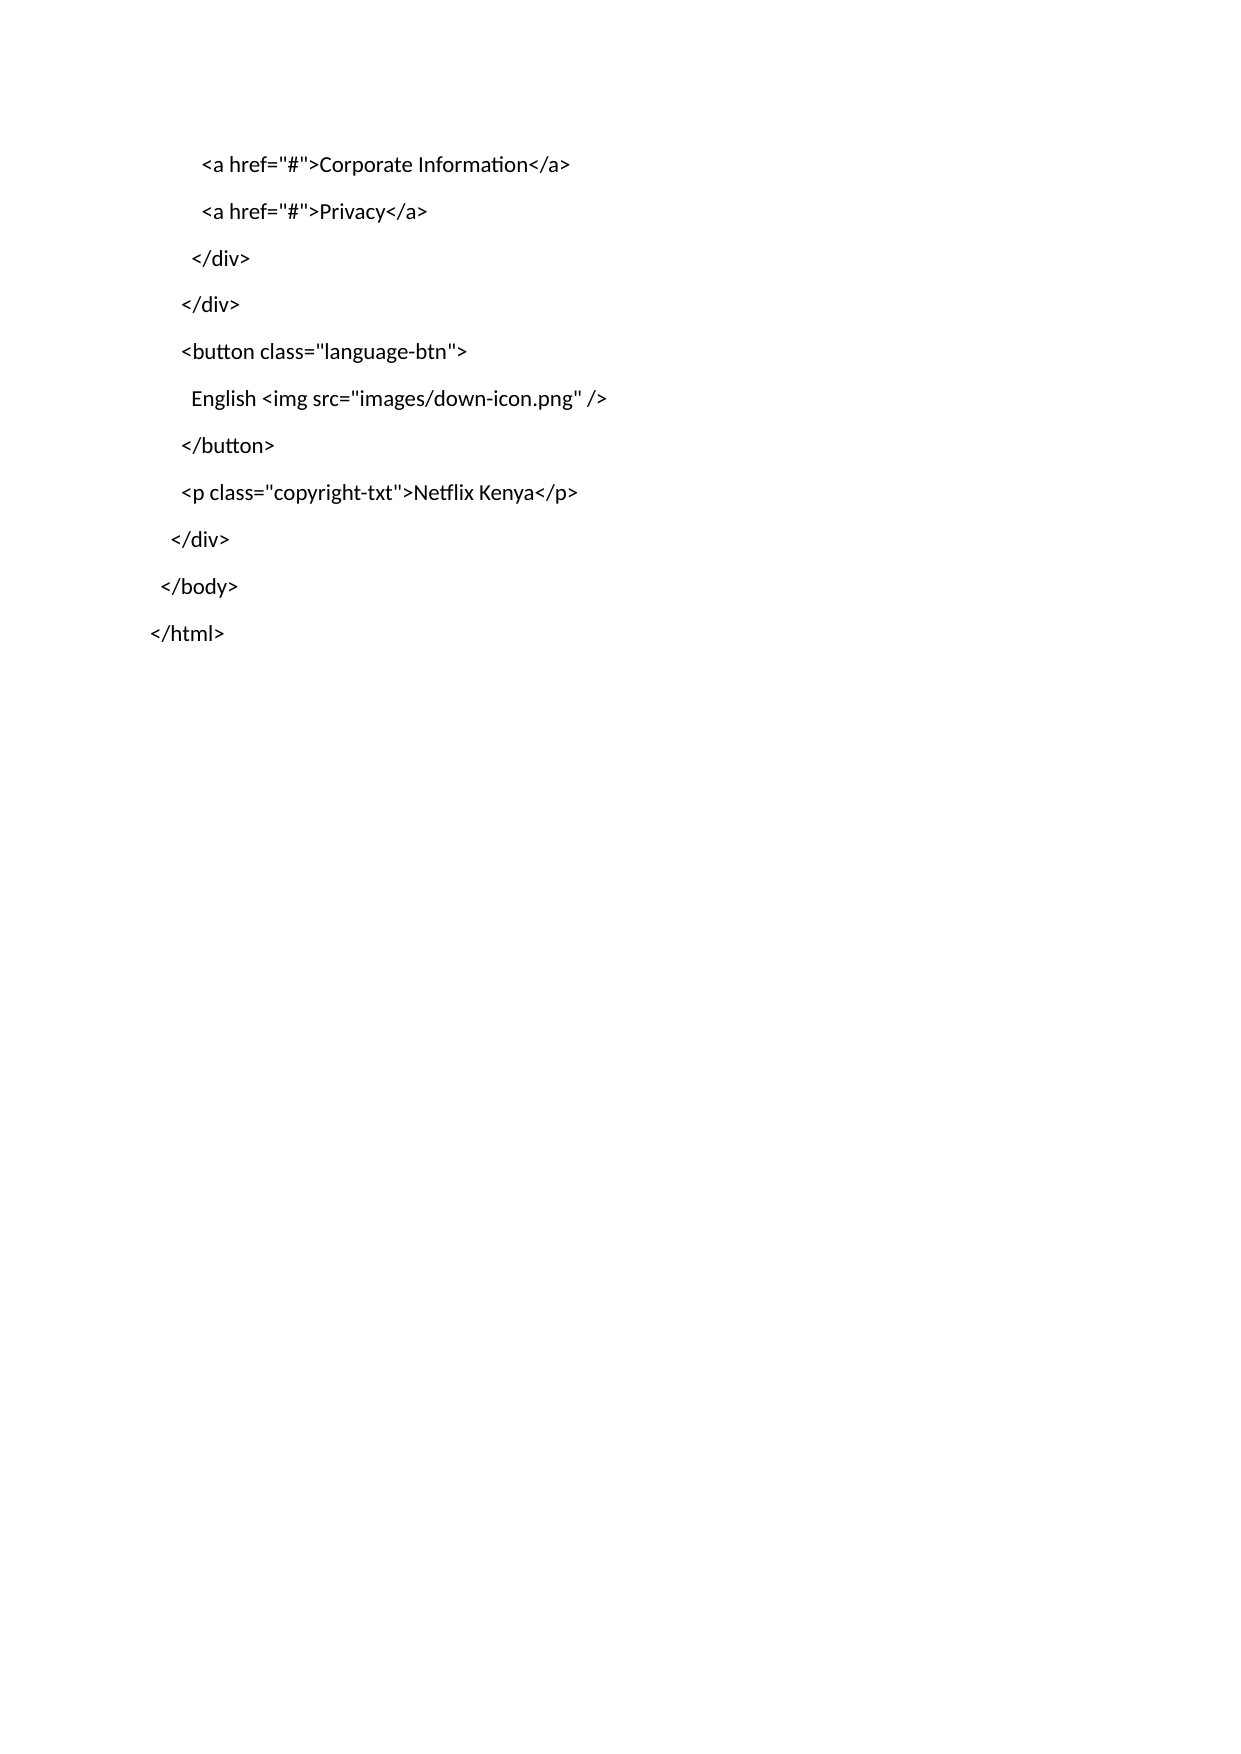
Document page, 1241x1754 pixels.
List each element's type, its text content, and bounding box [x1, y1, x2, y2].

text <a href="#">Corporate Information</a> [150, 150, 1090, 178]
text <button class="language-btn"> [150, 337, 1090, 366]
text <a href="#">Privacy</a> [150, 197, 1090, 225]
text <p class="copyright-txt">Netflix Kenya</p> [150, 478, 1090, 506]
text </div> [150, 525, 1090, 553]
text </div> [150, 244, 1090, 272]
text </html> [150, 619, 1090, 647]
text </div> [150, 291, 1090, 319]
text English <img src="images/down-icon.png" /> [150, 384, 1090, 412]
text </button> [150, 431, 1090, 459]
text </body> [150, 572, 1090, 600]
